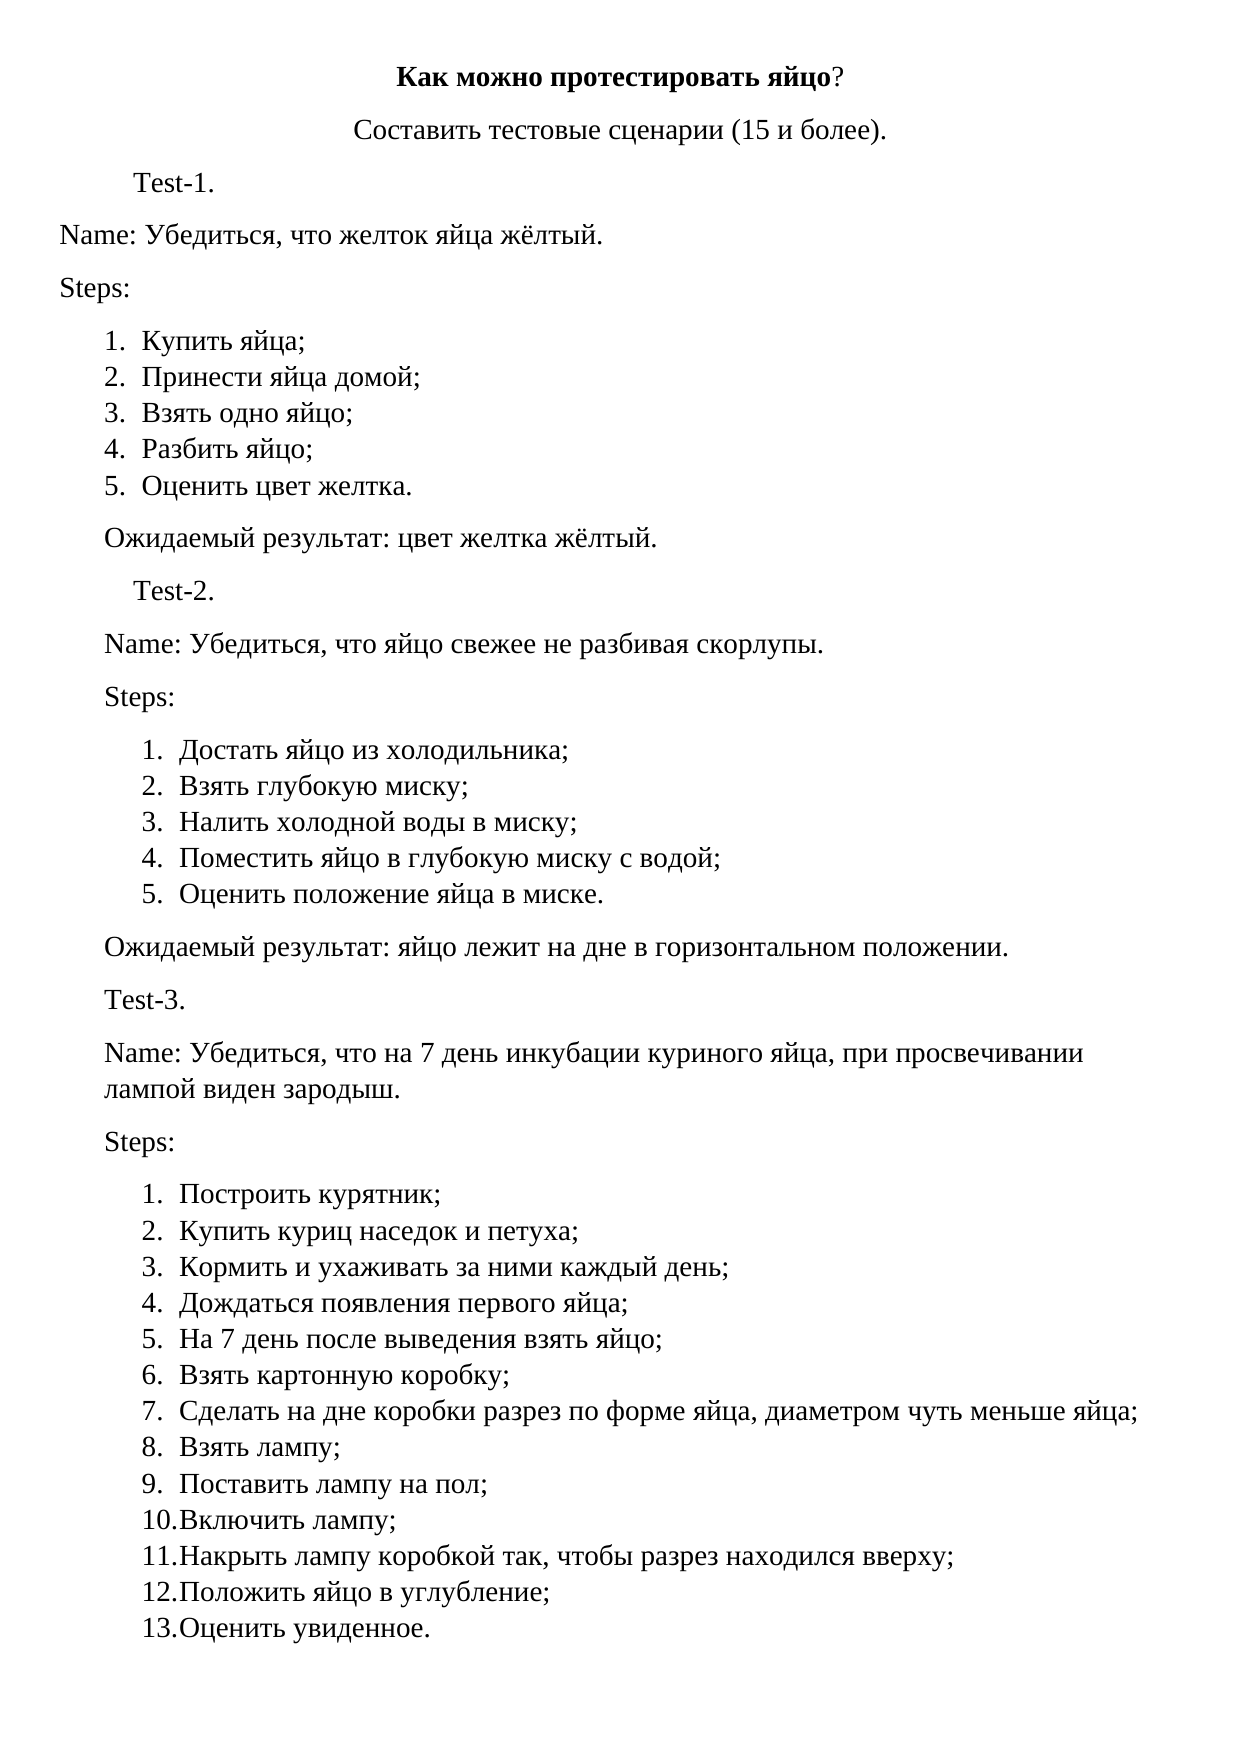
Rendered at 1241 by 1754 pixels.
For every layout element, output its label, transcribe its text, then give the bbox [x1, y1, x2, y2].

list Взять одно яйцо; [104, 395, 1181, 429]
list Налить холодной воды в миску; [141, 804, 1181, 838]
text Test-1. [59, 165, 1181, 198]
list Оценить положение яйца в миске. [141, 876, 1181, 910]
list Купить яйца; [104, 323, 1181, 357]
text Как можно протестировать яйцо? [59, 59, 1181, 93]
list Поставить лампу на пол; [141, 1466, 1181, 1499]
list Поместить яйцо в глубокую миску с водой; [141, 840, 1181, 874]
text Steps: [104, 679, 1181, 712]
text Name: Убедиться, что желток яйца жёлтый. [59, 217, 1181, 251]
list Взять картонную коробку; [141, 1357, 1181, 1391]
text Test-3. [104, 982, 1181, 1016]
text Составить тестовые сценарии (15 и более). [59, 112, 1181, 145]
list Оценить увиденное. [141, 1610, 1181, 1644]
text Steps: [104, 1124, 1181, 1157]
text Steps: [59, 270, 1181, 304]
list Кормить и ухаживать за ними каждый день; [141, 1249, 1181, 1282]
list Взять глубокую миску; [141, 768, 1181, 801]
list Включить лампу; [141, 1502, 1181, 1535]
list Достать яйцо из холодильника; [141, 732, 1181, 765]
text Name: Убедиться, что на 7 день инкубации куриного яйца, при просвечивании лампой виден зародыш. [104, 1035, 1181, 1104]
text Name: Убедиться, что яйцо свежее не разбивая скорлупы. [104, 626, 1181, 660]
list Положить яйцо в углубление; [141, 1574, 1181, 1608]
list Сделать на дне коробки разрез по форме яйца, диаметром чуть меньше яйца; [141, 1393, 1181, 1427]
list Принести яйца домой; [104, 359, 1181, 393]
list Купить куриц наседок и петуха; [141, 1213, 1181, 1246]
list Построить курятник; [141, 1177, 1181, 1210]
list Взять лампу; [141, 1429, 1181, 1463]
list На 7 день после выведения взять яйцо; [141, 1321, 1181, 1355]
text Test-2. [104, 573, 1181, 607]
list Оценить цвет желтка. [104, 468, 1181, 501]
list Накрыть лампу коробкой так, чтобы разрез находился вверху; [141, 1538, 1181, 1572]
list Дождаться появления первого яйца; [141, 1285, 1181, 1318]
text Ожидаемый результат: яйцо лежит на дне в горизонтальном положении. [104, 929, 1181, 963]
text Ожидаемый результат: цвет желтка жёлтый. [104, 521, 1181, 554]
list Разбить яйцо; [104, 432, 1181, 465]
